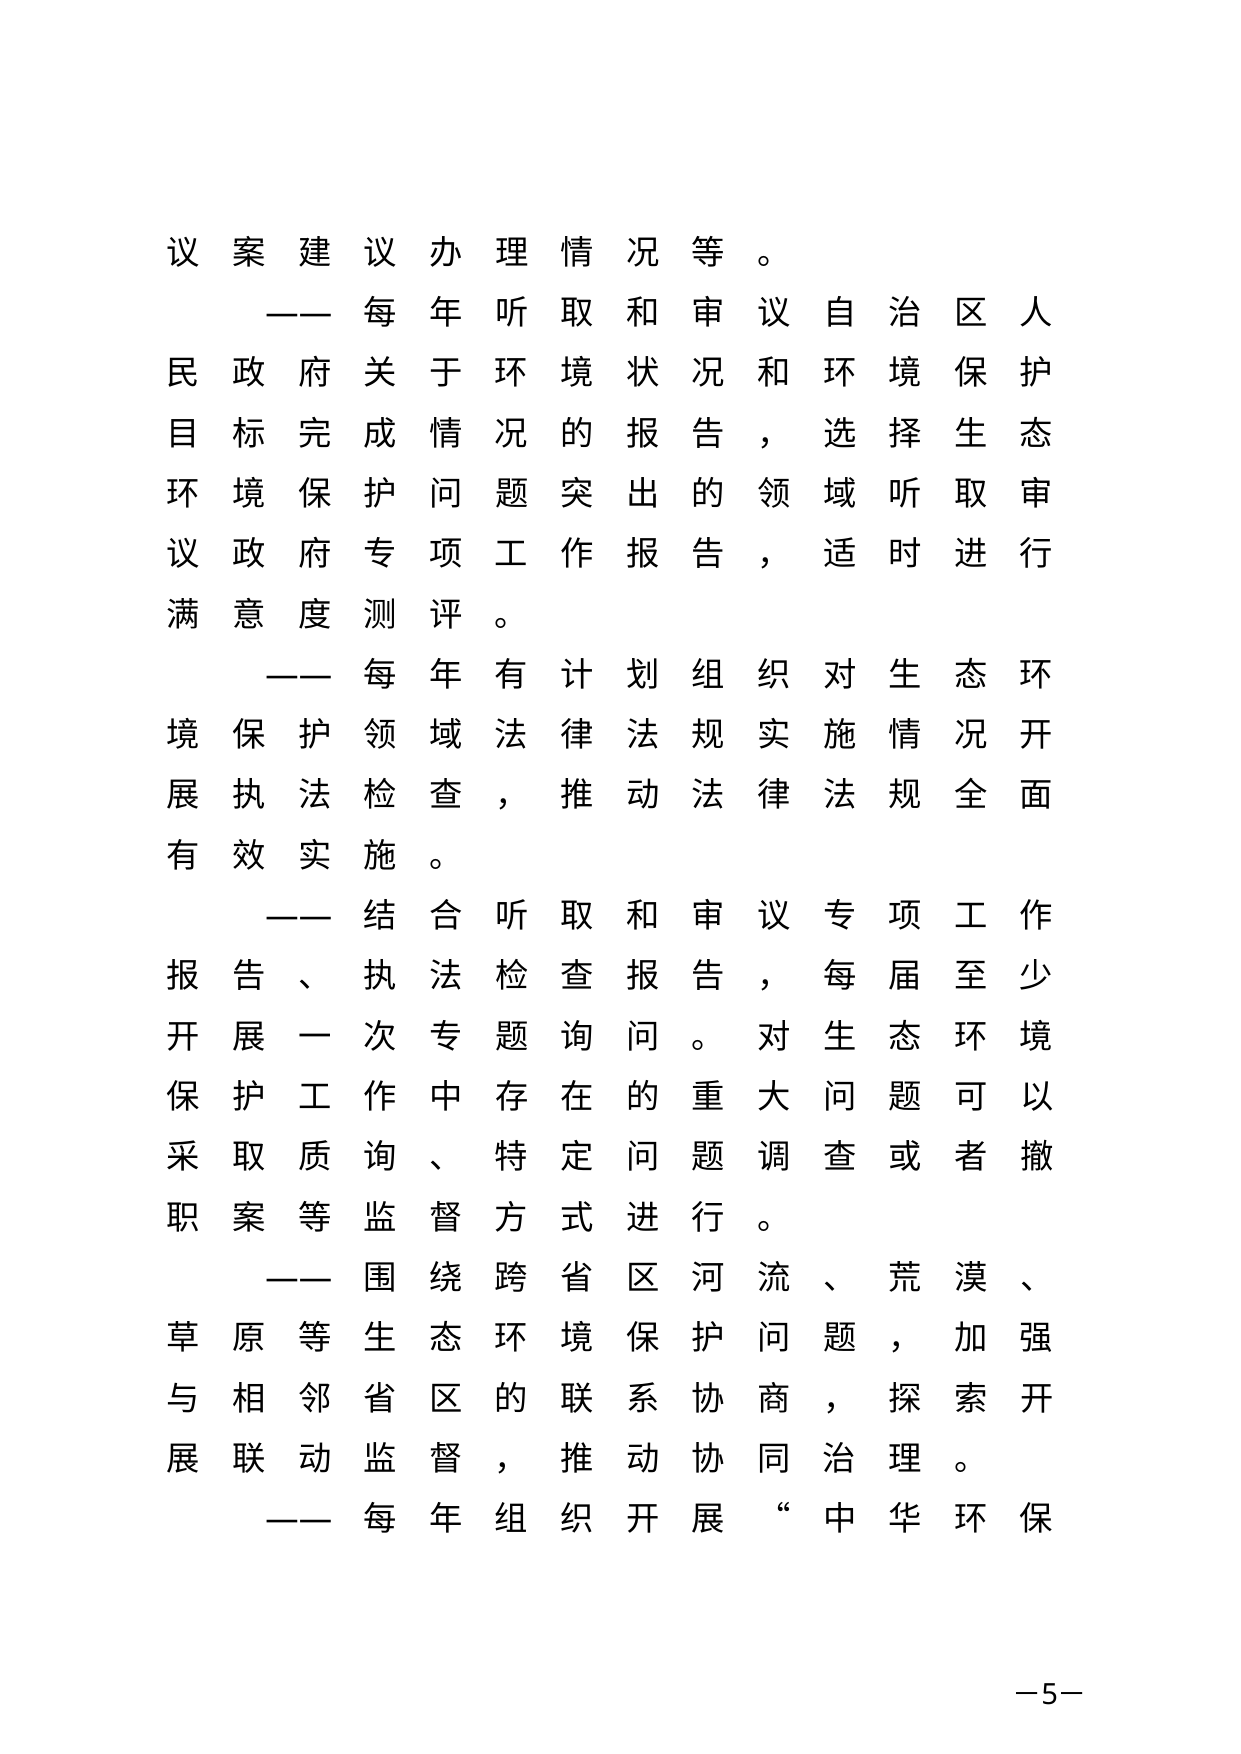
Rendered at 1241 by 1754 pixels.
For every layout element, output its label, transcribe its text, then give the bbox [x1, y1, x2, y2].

text ——围绕跨省区河流、荒漠、草原等生态环境保护问题，加强与相邻省区的联系协商，探索开展联动监督，推动协同治理。 [167, 1245, 1085, 1486]
text ——每年有计划组织对生态环境保护领域法律法规实施情况开展执法检查，推动法律法规全面有效实施。 [167, 642, 1085, 883]
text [167, 219, 1085, 280]
text ——结合听取和审议专项工作报告、执法检查报告，每届至少开展一次专题询问。对生态环境保护工作中存在的重大问题可以采取质询、特定问题调查或者撤职案等监督方式进行。 [167, 883, 1085, 1245]
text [167, 1486, 1085, 1546]
text ——每年听取和审议自治区人民政府关于环境状况和环境保护目标完成情况的报告，选择生态环境保护问题突出的领域听取审议政府专项工作报告，适时进行满意度测评。 [167, 280, 1085, 642]
